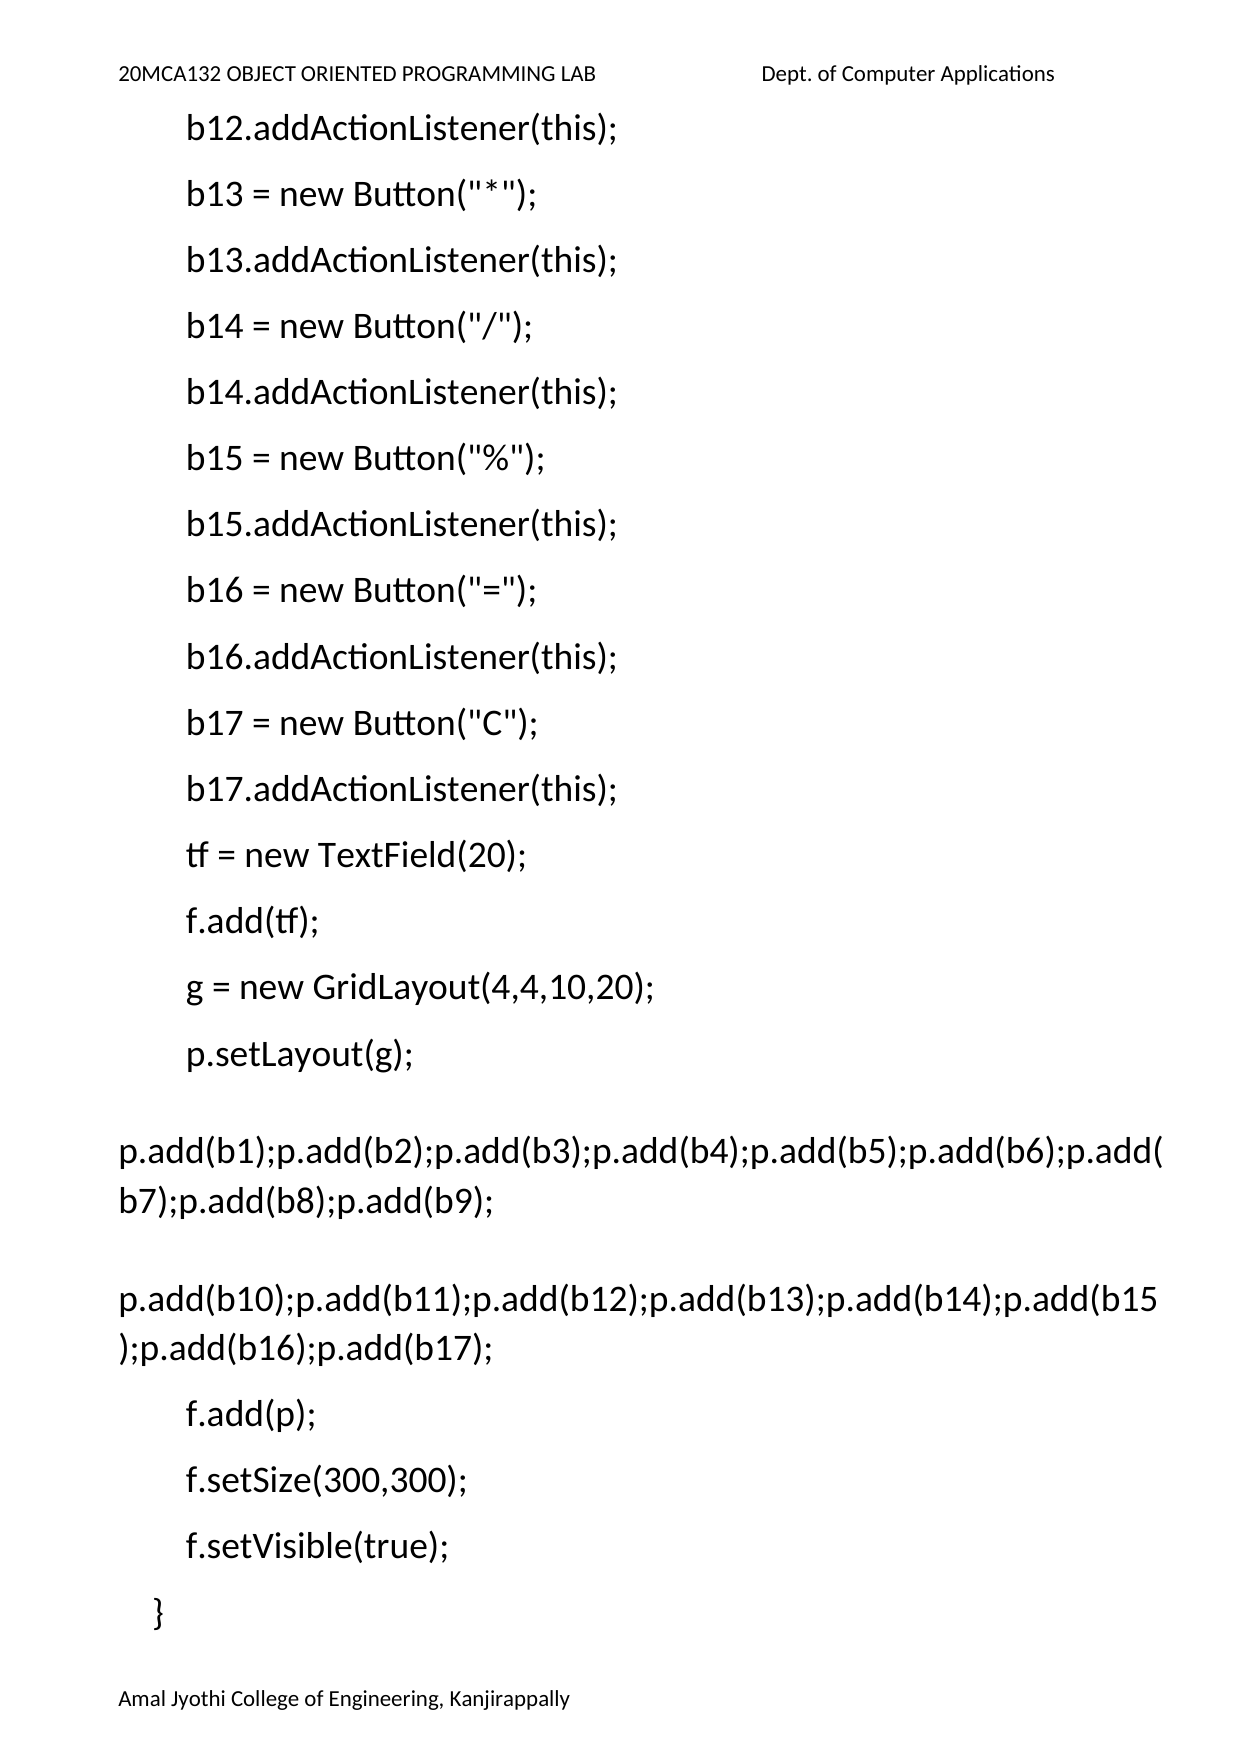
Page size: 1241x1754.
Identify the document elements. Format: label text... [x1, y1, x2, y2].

text g = new GridLayout(4,4,10,20); [118, 963, 1167, 1009]
text b15 = new Button("%"); [118, 434, 1167, 480]
text b13.addActionListener(this); [118, 236, 1167, 282]
text p.setLayout(g); [118, 1029, 1167, 1075]
text p.add(b1);p.add(b2);p.add(b3);p.add(b4);p.add(b5);p.add(b6);p.add(b7);p.add(b8);p.add(b9); [118, 1096, 1167, 1223]
text f.add(p); [118, 1390, 1167, 1436]
text tf = new TextField(20); [118, 831, 1167, 877]
text b17 = new Button("C"); [118, 699, 1167, 744]
text f.add(tf); [118, 897, 1167, 943]
text } [118, 1589, 1167, 1634]
text b13 = new Button("*"); [118, 169, 1167, 215]
text f.setVisible(true); [118, 1522, 1167, 1568]
text f.setSize(300,300); [118, 1456, 1167, 1502]
text b17.addActionListener(this); [118, 765, 1167, 811]
text b16 = new Button("="); [118, 566, 1167, 612]
text b14 = new Button("/"); [118, 302, 1167, 348]
text b14.addActionListener(this); [118, 368, 1167, 414]
text b15.addActionListener(this); [118, 500, 1167, 546]
text b16.addActionListener(this); [118, 633, 1167, 678]
text b12.addActionListener(this); [118, 103, 1167, 149]
text p.add(b10);p.add(b11);p.add(b12);p.add(b13);p.add(b14);p.add(b15);p.add(b16);p.add(b17); [118, 1243, 1167, 1370]
